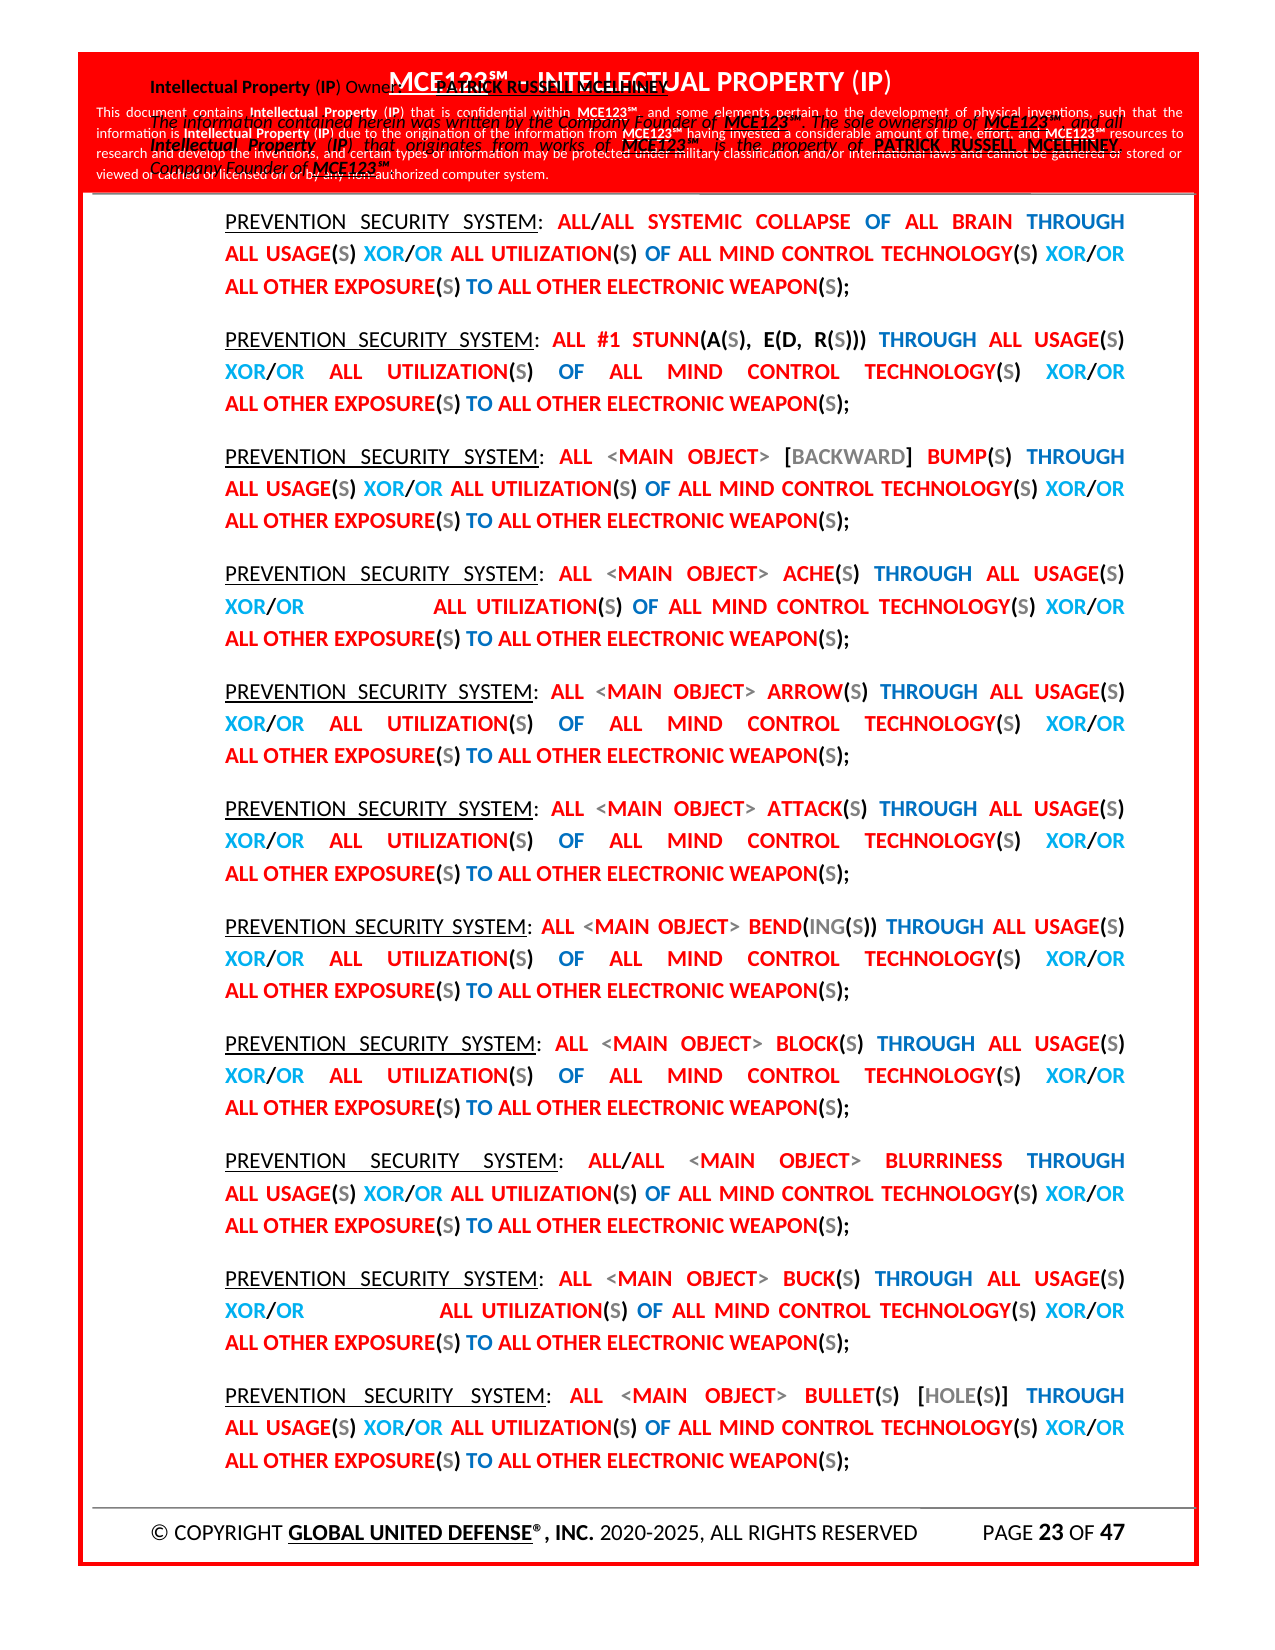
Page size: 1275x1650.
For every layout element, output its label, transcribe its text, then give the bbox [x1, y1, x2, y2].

text PREVENTION SECURITY SYSTEM: ALL <MAIN OBJECT> [BACKWARD] BUMP(S) THROUGH ALL USAGE(S) XOR/OR ALL UTILIZATION(S) OF ALL MIND CONTROL TECHNOLOGY(S) XOR/OR ALL OTHER EXPOSURE(S) TO ALL OTHER ELECTRONIC WEAPON(S); [225, 442, 1125, 534]
text PREVENTION SECURITY SYSTEM: ALL <MAIN OBJECT> ATTACK(S) THROUGH ALL USAGE(S) XOR/OR ALL UTILIZATION(S) OF ALL MIND CONTROL TECHNOLOGY(S) XOR/OR ALL OTHER EXPOSURE(S) TO ALL OTHER ELECTRONIC WEAPON(S); [225, 794, 1125, 887]
text PREVENTION SECURITY SYSTEM: ALL <MAIN OBJECT> ACHE(S) THROUGH ALL USAGE(S) XOR/OR ALL UTILIZATION(S) OF ALL MIND CONTROL TECHNOLOGY(S) XOR/OR ALL OTHER EXPOSURE(S) TO ALL OTHER ELECTRONIC WEAPON(S); [225, 559, 1125, 652]
text PREVENTION SECURITY SYSTEM: ALL <MAIN OBJECT> BULLET(S) [HOLE(S)] THROUGH ALL USAGE(S) XOR/OR ALL UTILIZATION(S) OF ALL MIND CONTROL TECHNOLOGY(S) XOR/OR ALL OTHER EXPOSURE(S) TO ALL OTHER ELECTRONIC WEAPON(S); [225, 1381, 1125, 1474]
text PREVENTION SECURITY SYSTEM: ALL/ALL <MAIN OBJECT> BLURRINESS THROUGH ALL USAGE(S) XOR/OR ALL UTILIZATION(S) OF ALL MIND CONTROL TECHNOLOGY(S) XOR/OR ALL OTHER EXPOSURE(S) TO ALL OTHER ELECTRONIC WEAPON(S); [225, 1147, 1125, 1239]
text PREVENTION SECURITY SYSTEM: ALL #1 STUNN(A(S), E(D, R(S))) THROUGH ALL USAGE(S) XOR/OR ALL UTILIZATION(S) OF ALL MIND CONTROL TECHNOLOGY(S) XOR/OR ALL OTHER EXPOSURE(S) TO ALL OTHER ELECTRONIC WEAPON(S); [225, 325, 1125, 417]
text PREVENTION SECURITY SYSTEM: ALL <MAIN OBJECT> BLOCK(S) THROUGH ALL USAGE(S) XOR/OR ALL UTILIZATION(S) OF ALL MIND CONTROL TECHNOLOGY(S) XOR/OR ALL OTHER EXPOSURE(S) TO ALL OTHER ELECTRONIC WEAPON(S); [225, 1029, 1125, 1122]
text PREVENTION SECURITY SYSTEM: ALL <MAIN OBJECT> BUCK(S) THROUGH ALL USAGE(S) XOR/OR ALL UTILIZATION(S) OF ALL MIND CONTROL TECHNOLOGY(S) XOR/OR ALL OTHER EXPOSURE(S) TO ALL OTHER ELECTRONIC WEAPON(S); [225, 1264, 1125, 1356]
text PREVENTION SECURITY SYSTEM: ALL/ALL SYSTEMIC COLLAPSE OF ALL BRAIN THROUGH ALL USAGE(S) XOR/OR ALL UTILIZATION(S) OF ALL MIND CONTROL TECHNOLOGY(S) XOR/OR ALL OTHER EXPOSURE(S) TO ALL OTHER ELECTRONIC WEAPON(S); [225, 207, 1125, 300]
text PREVENTION SECURITY SYSTEM: ALL <MAIN OBJECT> ARROW(S) THROUGH ALL USAGE(S) XOR/OR ALL UTILIZATION(S) OF ALL MIND CONTROL TECHNOLOGY(S) XOR/OR ALL OTHER EXPOSURE(S) TO ALL OTHER ELECTRONIC WEAPON(S); [225, 677, 1125, 769]
text PREVENTION SECURITY SYSTEM: ALL <MAIN OBJECT> BEND(ING(S)) THROUGH ALL USAGE(S) XOR/OR ALL UTILIZATION(S) OF ALL MIND CONTROL TECHNOLOGY(S) XOR/OR ALL OTHER EXPOSURE(S) TO ALL OTHER ELECTRONIC WEAPON(S); [225, 912, 1125, 1004]
